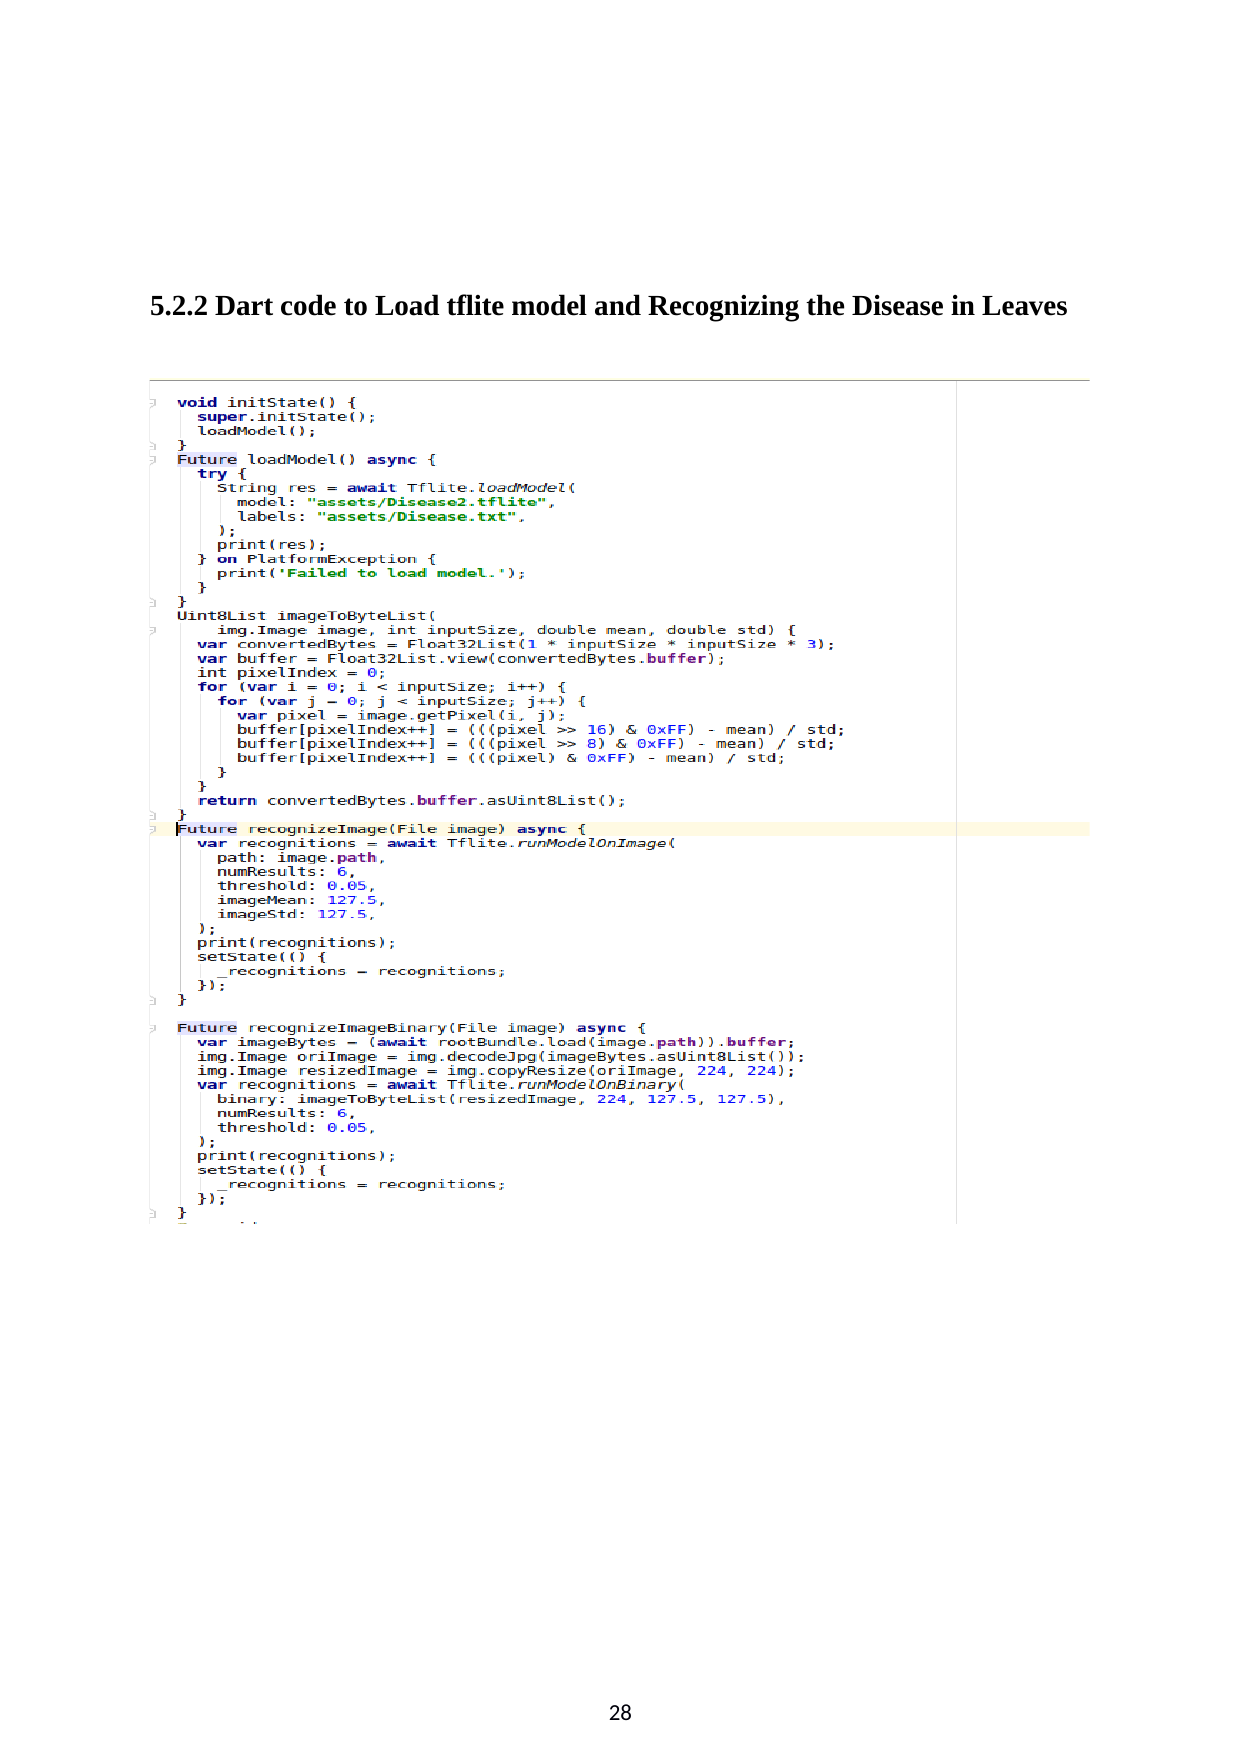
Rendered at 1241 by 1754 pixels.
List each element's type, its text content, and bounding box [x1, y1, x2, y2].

text 5.2.2 Dart code to Load tflite model and Recognizing the Disease in Leaves [150, 288, 1090, 322]
picture [149, 378, 1090, 1224]
